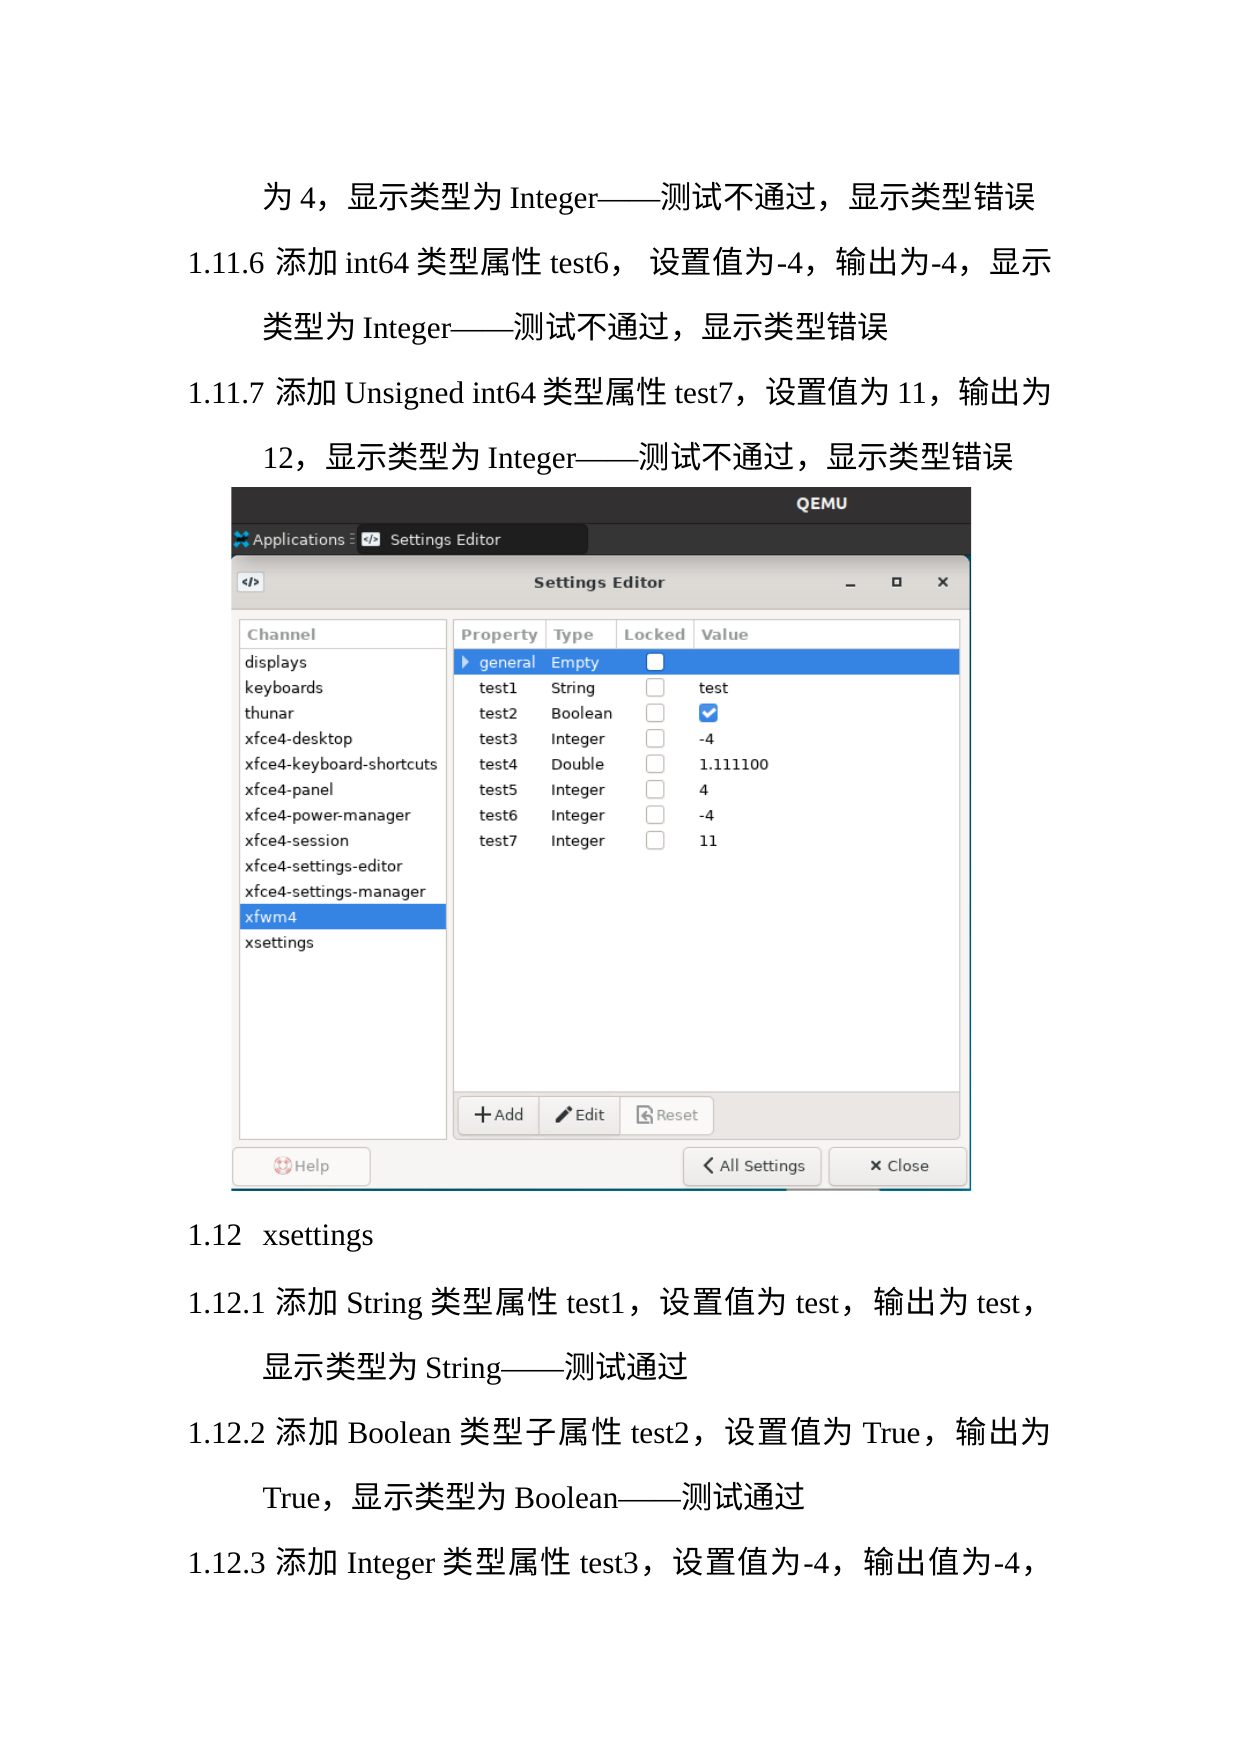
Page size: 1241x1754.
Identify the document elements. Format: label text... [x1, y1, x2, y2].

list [187, 1527, 1053, 1592]
list 添加int64类型属性test6， 设置值为-4，输出为-4，显示类型为Integer——测试不通过，显示类型错误 [187, 227, 1053, 357]
picture [231, 487, 972, 1191]
list 添加Unsigned int64类型属性test7，设置值为11，输出为12，显示类型为Integer——测试不通过，显示类型错误 [187, 357, 1053, 487]
list 添加Boolean类型子属性test2，设置值为True，输出为True，显示类型为Boolean——测试通过 [187, 1397, 1053, 1527]
list 添加String类型属性test1，设置值为test，输出为test，显示类型为String——测试通过 [187, 1267, 1053, 1397]
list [187, 162, 1053, 227]
list xsettings [187, 1202, 1053, 1267]
